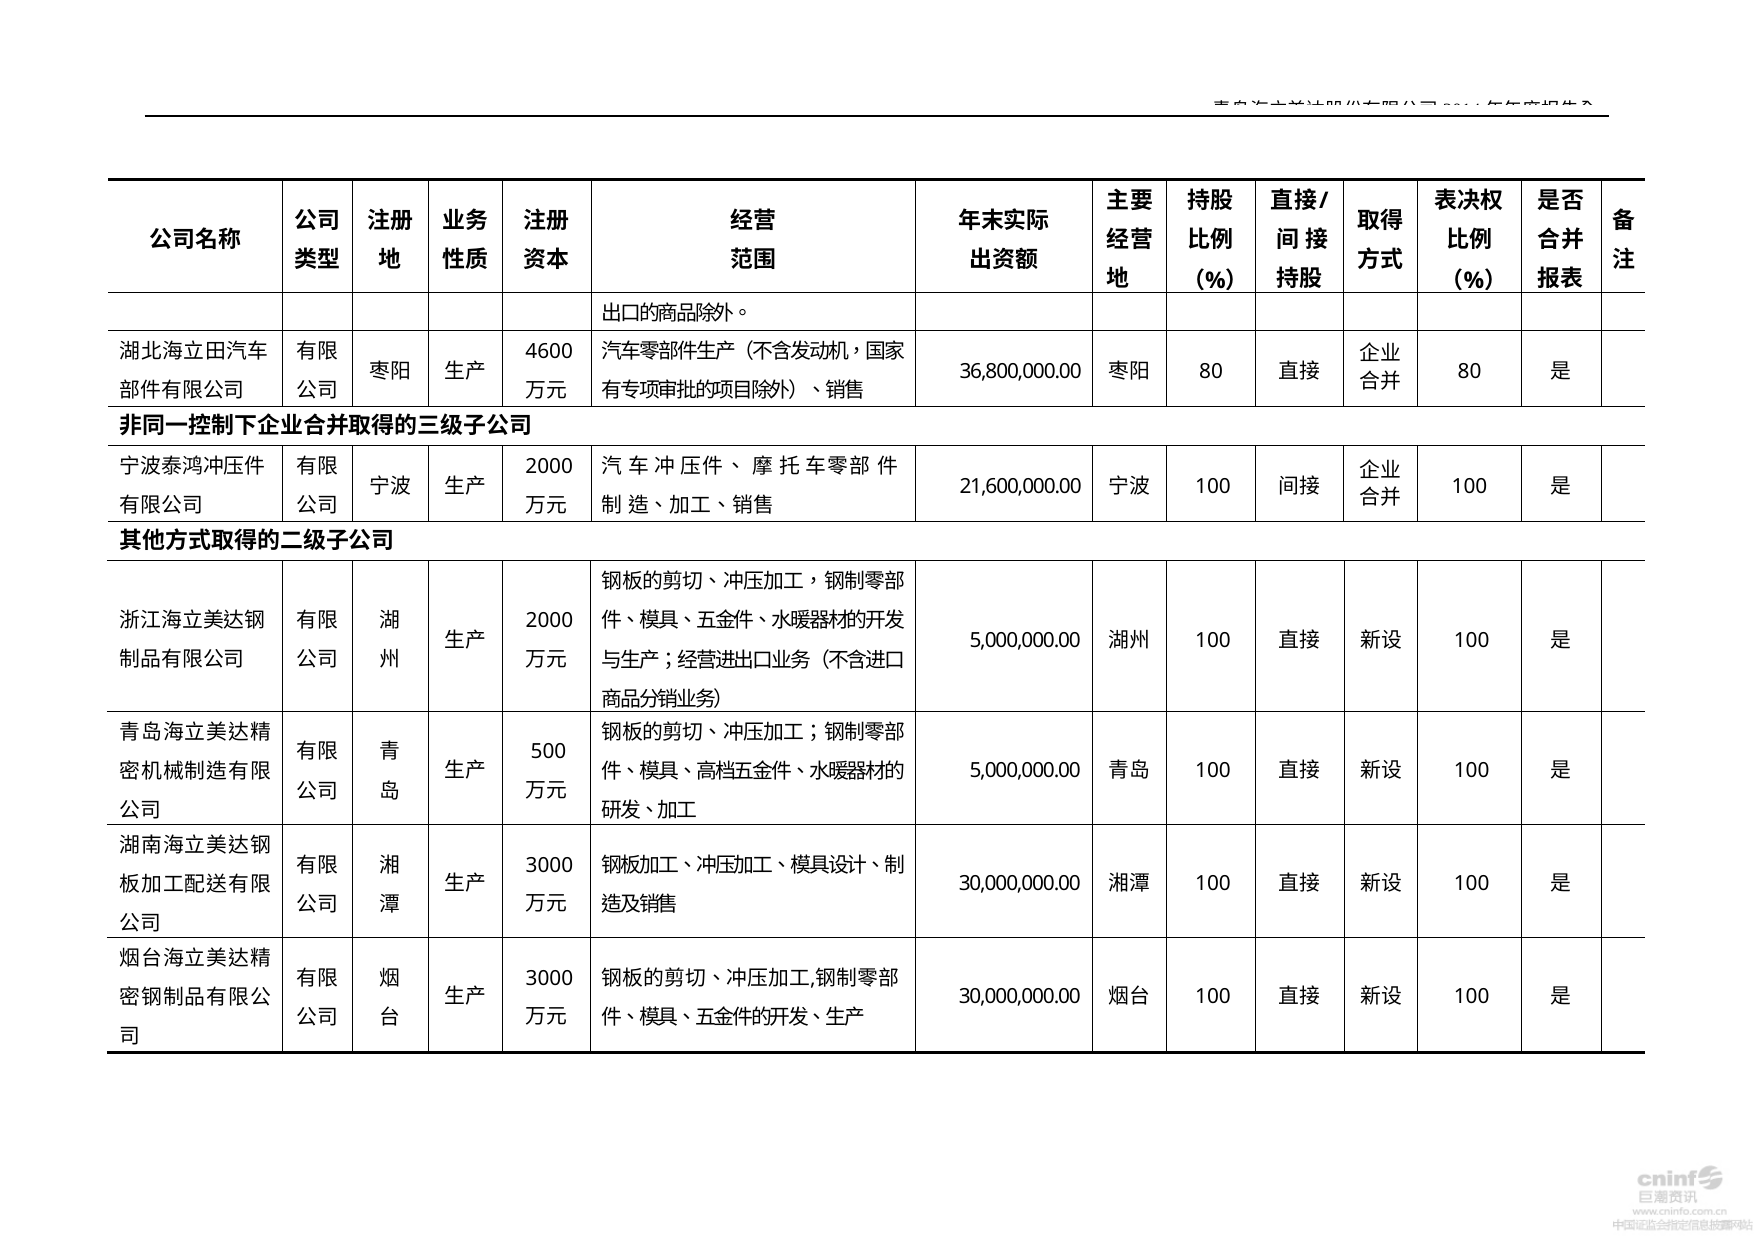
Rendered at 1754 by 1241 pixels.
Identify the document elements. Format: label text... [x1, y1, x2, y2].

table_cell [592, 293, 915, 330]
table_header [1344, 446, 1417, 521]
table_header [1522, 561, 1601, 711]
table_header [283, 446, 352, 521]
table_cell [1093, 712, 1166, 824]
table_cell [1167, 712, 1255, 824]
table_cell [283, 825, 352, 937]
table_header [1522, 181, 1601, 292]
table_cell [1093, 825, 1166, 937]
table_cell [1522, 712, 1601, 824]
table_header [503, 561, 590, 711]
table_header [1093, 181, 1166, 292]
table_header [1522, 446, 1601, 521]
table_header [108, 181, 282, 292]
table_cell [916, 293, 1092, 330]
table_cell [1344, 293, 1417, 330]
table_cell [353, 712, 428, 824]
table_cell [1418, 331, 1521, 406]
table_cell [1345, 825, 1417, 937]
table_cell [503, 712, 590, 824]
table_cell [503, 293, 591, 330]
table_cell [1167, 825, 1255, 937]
subtitle 非同一控制下企业合并取得的三级子公司 [119, 409, 1754, 441]
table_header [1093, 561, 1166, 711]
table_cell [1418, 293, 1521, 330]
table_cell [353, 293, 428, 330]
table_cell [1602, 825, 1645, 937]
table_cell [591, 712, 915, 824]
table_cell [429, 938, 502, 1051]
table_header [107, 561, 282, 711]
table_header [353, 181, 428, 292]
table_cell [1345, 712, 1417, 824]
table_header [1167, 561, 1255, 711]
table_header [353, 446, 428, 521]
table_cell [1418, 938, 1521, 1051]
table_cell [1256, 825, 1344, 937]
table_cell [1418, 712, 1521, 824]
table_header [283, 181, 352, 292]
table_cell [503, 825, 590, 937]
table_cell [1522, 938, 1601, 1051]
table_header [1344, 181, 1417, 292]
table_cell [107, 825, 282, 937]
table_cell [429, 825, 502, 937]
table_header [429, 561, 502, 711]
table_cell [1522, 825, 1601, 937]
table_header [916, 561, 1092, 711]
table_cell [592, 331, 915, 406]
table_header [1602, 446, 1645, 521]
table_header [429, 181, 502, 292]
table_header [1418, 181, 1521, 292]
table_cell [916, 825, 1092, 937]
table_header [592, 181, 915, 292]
subtitle 其他方式取得的二级子公司 [119, 524, 1754, 556]
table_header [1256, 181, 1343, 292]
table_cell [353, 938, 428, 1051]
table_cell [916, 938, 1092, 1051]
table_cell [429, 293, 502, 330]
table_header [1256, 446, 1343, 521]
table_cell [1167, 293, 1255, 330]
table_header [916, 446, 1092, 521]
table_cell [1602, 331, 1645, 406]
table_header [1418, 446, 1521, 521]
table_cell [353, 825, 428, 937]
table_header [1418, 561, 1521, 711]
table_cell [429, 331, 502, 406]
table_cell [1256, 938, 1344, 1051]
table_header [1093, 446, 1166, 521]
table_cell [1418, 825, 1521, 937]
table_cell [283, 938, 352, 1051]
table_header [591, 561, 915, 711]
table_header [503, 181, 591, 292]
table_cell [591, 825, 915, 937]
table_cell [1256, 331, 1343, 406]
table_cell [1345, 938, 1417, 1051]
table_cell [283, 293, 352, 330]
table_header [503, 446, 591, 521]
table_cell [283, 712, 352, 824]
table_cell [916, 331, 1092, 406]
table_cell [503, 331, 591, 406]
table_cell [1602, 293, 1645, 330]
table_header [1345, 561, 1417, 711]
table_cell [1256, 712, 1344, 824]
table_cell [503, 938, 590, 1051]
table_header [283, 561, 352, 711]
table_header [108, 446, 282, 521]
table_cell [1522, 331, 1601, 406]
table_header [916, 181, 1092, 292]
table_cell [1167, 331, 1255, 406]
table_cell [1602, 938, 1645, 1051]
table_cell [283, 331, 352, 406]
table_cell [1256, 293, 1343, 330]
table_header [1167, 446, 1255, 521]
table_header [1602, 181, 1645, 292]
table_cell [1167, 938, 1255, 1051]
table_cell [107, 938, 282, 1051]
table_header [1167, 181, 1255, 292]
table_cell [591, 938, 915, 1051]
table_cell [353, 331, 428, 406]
picture [1612, 1160, 1754, 1241]
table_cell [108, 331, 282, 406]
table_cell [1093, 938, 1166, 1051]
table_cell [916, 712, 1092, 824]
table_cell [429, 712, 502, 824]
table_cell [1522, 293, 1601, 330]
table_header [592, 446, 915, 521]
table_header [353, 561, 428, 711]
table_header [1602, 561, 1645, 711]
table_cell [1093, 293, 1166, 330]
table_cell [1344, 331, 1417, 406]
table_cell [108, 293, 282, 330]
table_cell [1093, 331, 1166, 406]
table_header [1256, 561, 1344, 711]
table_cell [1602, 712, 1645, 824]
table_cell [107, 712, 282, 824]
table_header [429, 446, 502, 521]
